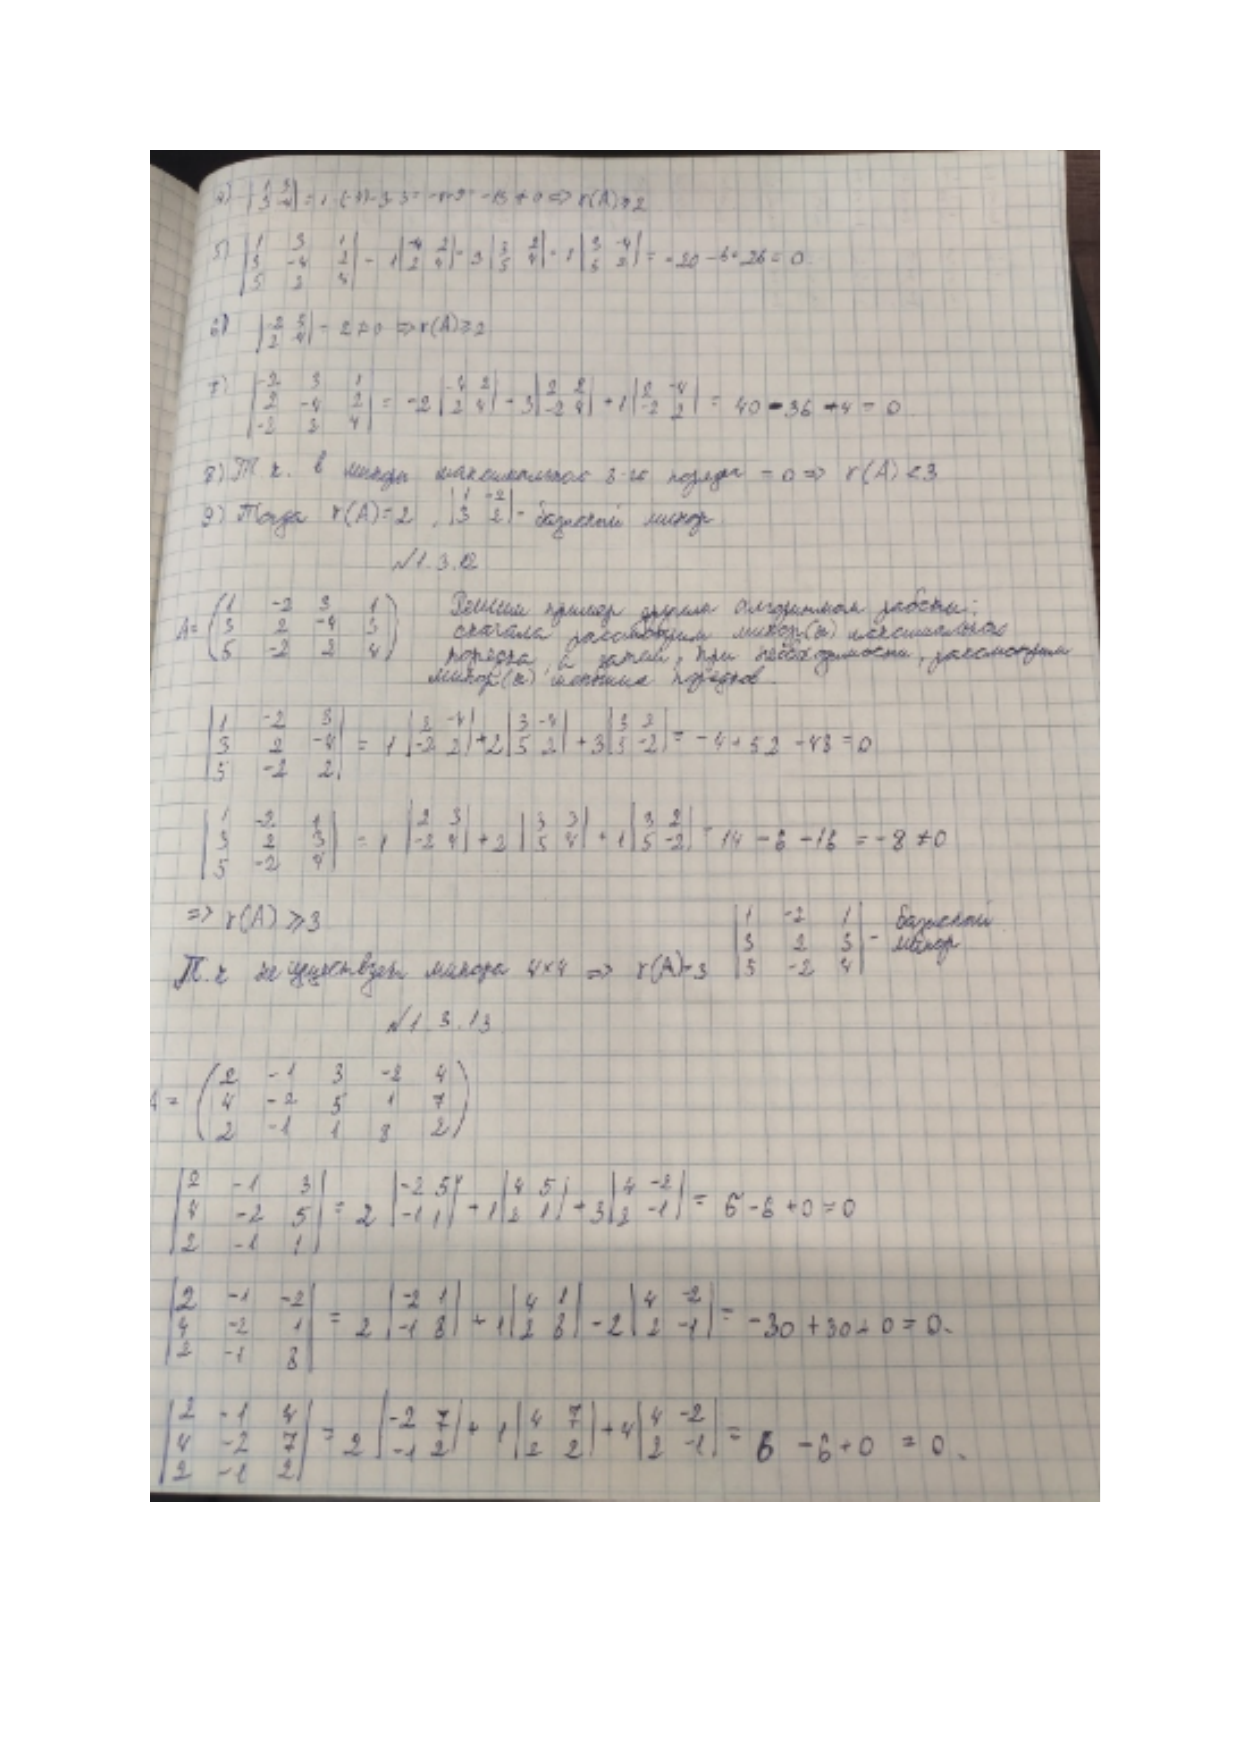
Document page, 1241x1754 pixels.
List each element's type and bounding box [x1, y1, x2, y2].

picture [150, 150, 1100, 1502]
